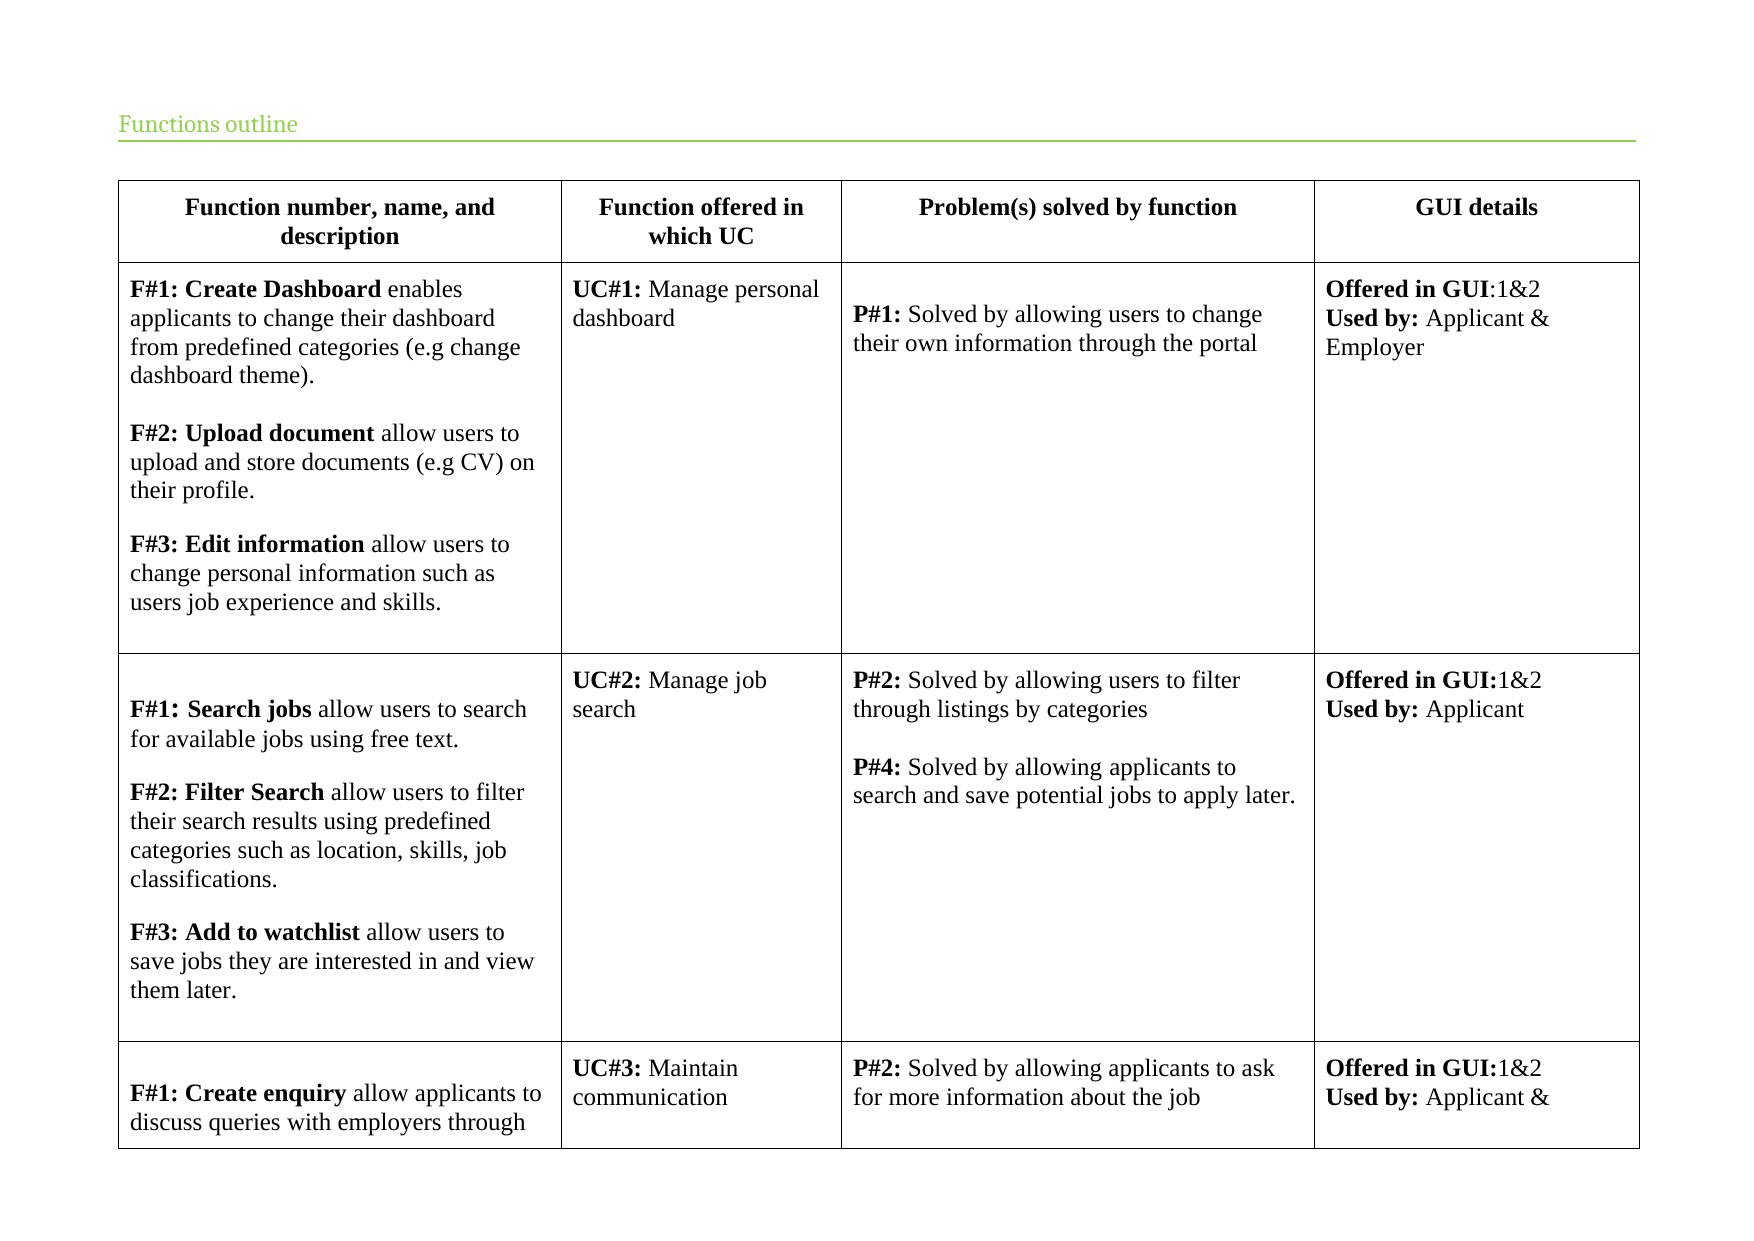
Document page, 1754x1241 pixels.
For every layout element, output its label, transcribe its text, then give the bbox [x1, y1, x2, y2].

table_cell UC#1: Manage personal dashboard [562, 263, 841, 652]
table_cell P#1: Solved by allowing users to change their own information through the portal [842, 263, 1314, 652]
table_cell UC#2: Manage job search [562, 654, 841, 1041]
table_header GUI details [1315, 181, 1639, 262]
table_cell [842, 1042, 1314, 1148]
table_header Function offered in which UC [562, 181, 841, 262]
table_cell F#1: Create Dashboard enables applicants to change their dashboard from predefined categories (e.g change dashboard theme). F#2: Upload document allow users to upload and store documents (e.g CV) on their profile. F#3: Edit information allow users to change personal information such as users job experience and skills. [119, 263, 561, 652]
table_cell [562, 1042, 841, 1148]
subtitle Functions outline [118, 109, 1636, 140]
table_cell Offered in GUI:1&2 Used by: Applicant [1315, 654, 1639, 1041]
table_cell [119, 1042, 561, 1148]
table_header Problem(s) solved by function [842, 181, 1314, 262]
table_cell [1315, 1042, 1639, 1148]
table_cell Offered in GUI:1&2 Used by: Applicant & Employer [1315, 263, 1639, 652]
table_header Function number, name, and description [119, 181, 561, 262]
table_cell F#1: Search jobs allow users to search for available jobs using free text. F#2: Filter Search allow users to filter their search results using predefined categories such as location, skills, job classifications. F#3: Add to watchlist allow users to save jobs they are interested in and view them later. [119, 654, 561, 1041]
table_cell P#2: Solved by allowing users to filter through listings by categories P#4: Solved by allowing applicants to search and save potential jobs to apply later. [842, 654, 1314, 1041]
